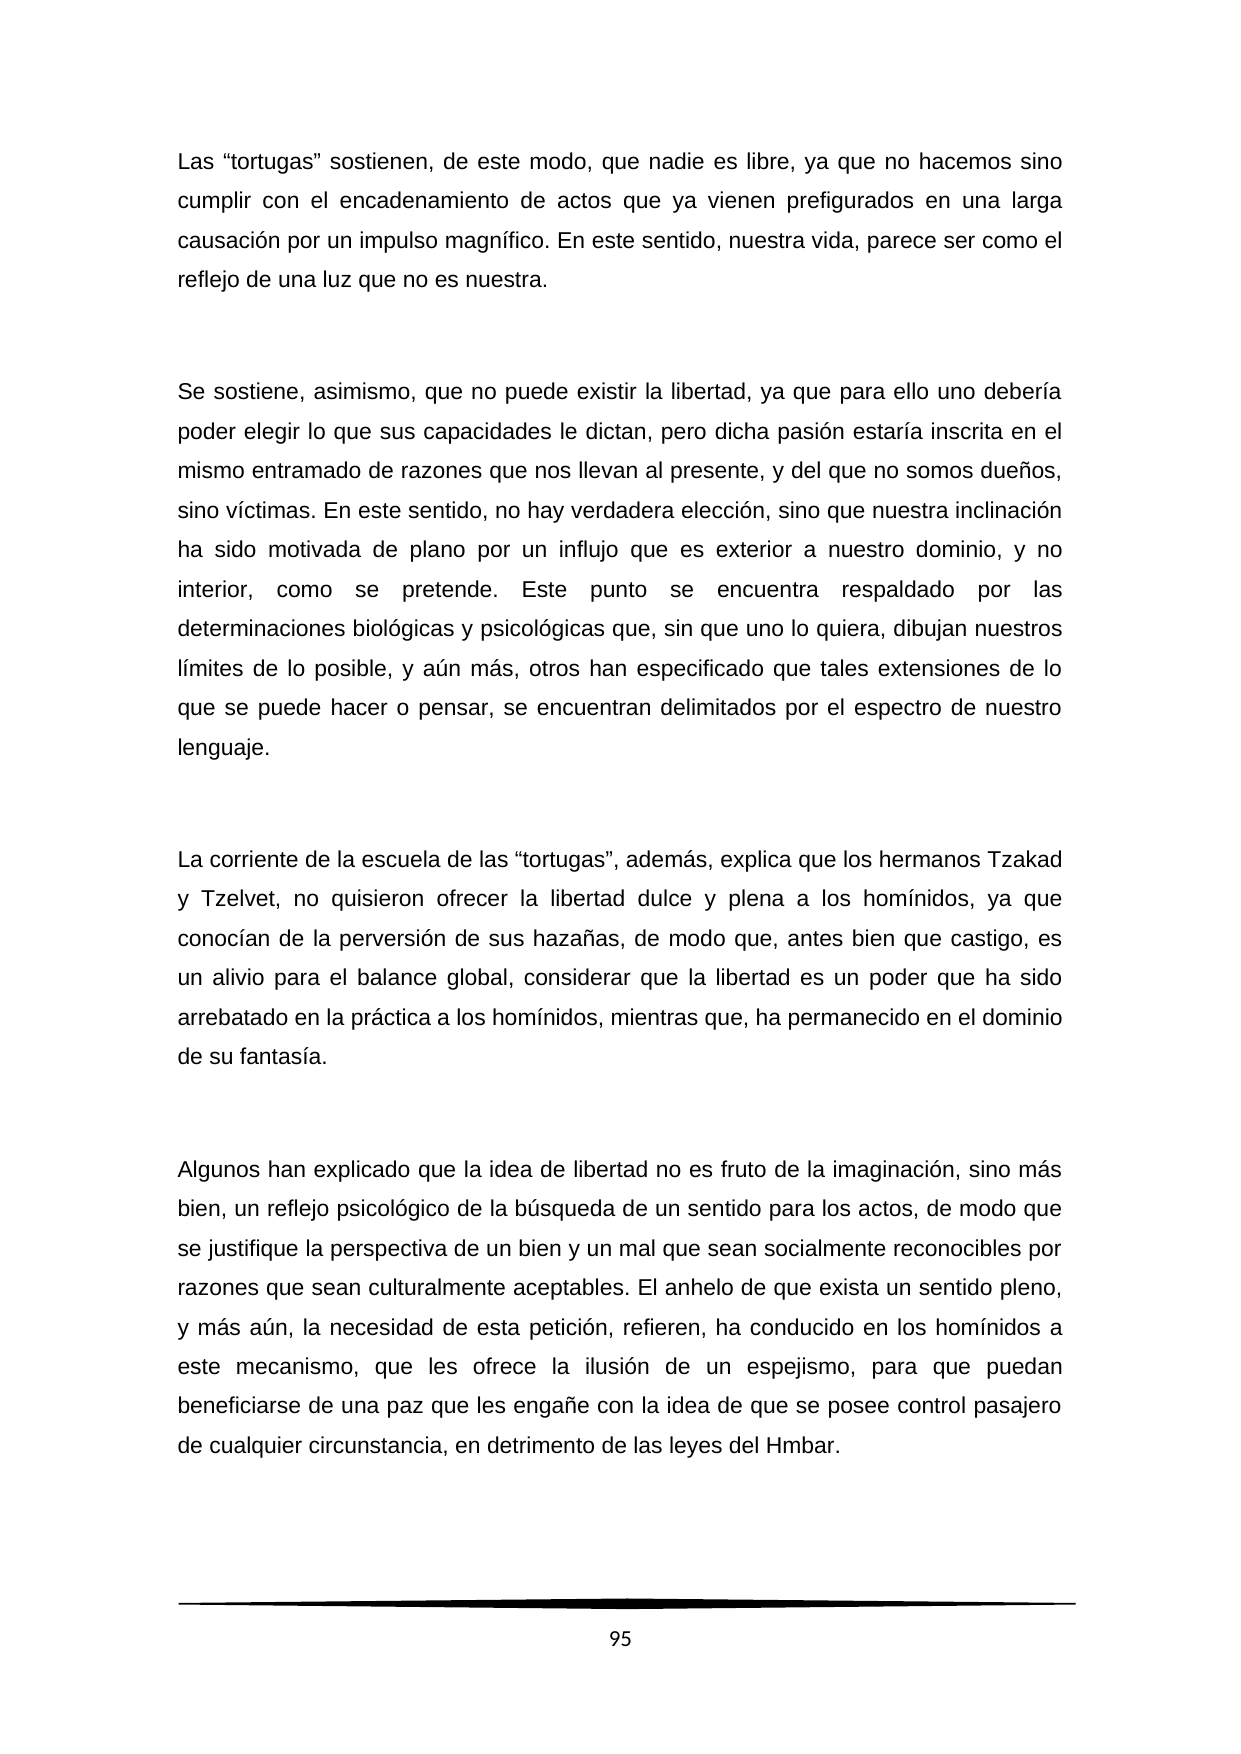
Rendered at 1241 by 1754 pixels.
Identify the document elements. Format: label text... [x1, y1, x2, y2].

text Algunos han explicado que la idea de libertad no es fruto de la imaginación, sino más bien, un reflejo psicológico de la búsqueda de un sentido para los actos, de modo que se justifique la perspectiva de un bien y un mal que sean socialmente reconocibles por razones que sean culturalmente aceptables. El anhelo de que exista un sentido pleno, y más aún, la necesidad de esta petición, refieren, ha conducido en los homínidos a este mecanismo, que les ofrece la ilusión de un espejismo, para que puedan beneficiarse de una paz que les engañe con la idea de que se posee control pasajero de cualquier circunstancia, en detrimento de las leyes del Hmbar. [177, 1156, 1063, 1458]
text Las “tortugas” sostienen, de este modo, que nadie es libre, ya que no hacemos sino cumplir con el encadenamiento de actos que ya vienen prefigurados en una larga causación por un impulso magnífico. En este sentido, nuestra vida, parece ser como el reflejo de una luz que no es nuestra. [177, 148, 1063, 292]
text Se sostiene, asimismo, que no puede existir la libertad, ya que para ello uno debería poder elegir lo que sus capacidades le dictan, pero dicha pasión estaría inscrita en el mismo entramado de razones que nos llevan al presente, y del que no somos dueños, sino víctimas. En este sentido, no hay verdadera elección, sino que nuestra inclinación ha sido motivada de plano por un influjo que es exterior a nuestro dominio, y no interior, como se pretende. Este punto se encuentra respaldado por las determinaciones biológicas y psicológicas que, sin que uno lo quiera, dibujan nuestros límites de lo posible, y aún más, otros han especificado que tales extensiones de lo que se puede hacer o pensar, se encuentran delimitados por el espectro de nuestro lenguaje. [177, 378, 1063, 760]
text La corriente de la escuela de las “tortugas”, además, explica que los hermanos Tzakad y Tzelvet, no quisieron ofrecer la libertad dulce y plena a los homínidos, ya que conocían de la perversión de sus hazañas, de modo que, antes bien que castigo, es un alivio para el balance global, considerar que la libertad es un poder que ha sido arrebatado en la práctica a los homínidos, mientras que, ha permanecido en el dominio de su fantasía. [177, 846, 1063, 1070]
